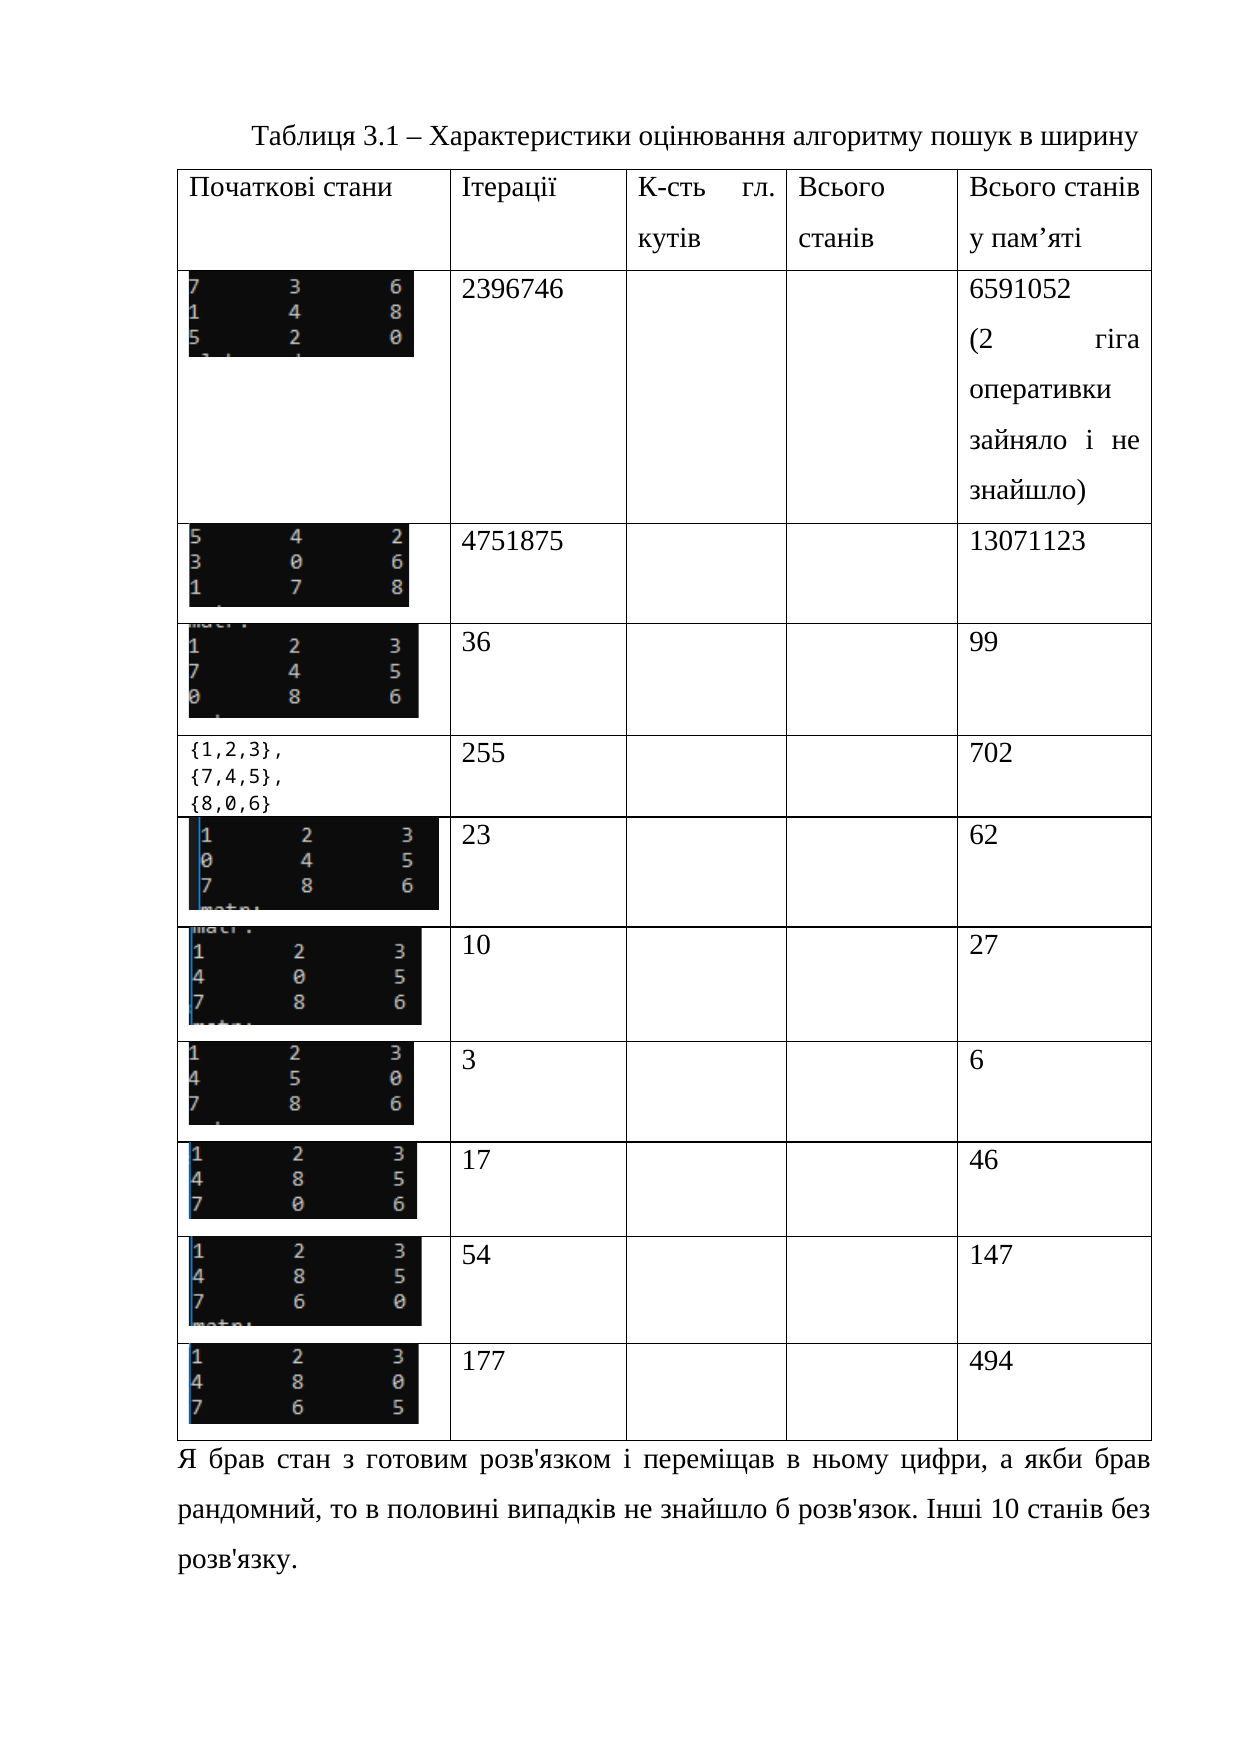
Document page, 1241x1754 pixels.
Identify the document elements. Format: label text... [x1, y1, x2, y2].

table_cell [627, 1344, 786, 1440]
table_cell [627, 524, 786, 623]
table_cell 147 [958, 1237, 1151, 1342]
table_cell 10 [451, 928, 626, 1041]
text Таблиця 3.1 – Характеристики оцінювання алгоритму пошук в ширину [177, 118, 1152, 152]
table_cell 6 [958, 1042, 1151, 1141]
picture [188, 1236, 422, 1326]
table_cell [627, 1237, 786, 1342]
table_cell 255 [451, 736, 626, 816]
table_cell [627, 271, 786, 522]
table_cell 2396746 [451, 271, 626, 522]
table_cell [178, 818, 450, 926]
table_cell [787, 1344, 957, 1440]
table_header Всього станів у пaм’яті [958, 170, 1151, 270]
table_cell [787, 624, 957, 734]
table_cell [178, 1042, 450, 1141]
table_cell 3 [451, 1042, 626, 1141]
table_cell 13071123 [958, 524, 1151, 623]
table_cell 494 [958, 1344, 1151, 1440]
table_cell [178, 1237, 450, 1342]
table_cell [787, 928, 957, 1041]
picture [188, 624, 419, 718]
table_cell [787, 271, 957, 522]
table_header К-сть гл. кутів [627, 170, 786, 270]
table_cell [627, 736, 786, 816]
table_header Ітерації [451, 170, 626, 270]
table_cell 702 [958, 736, 1151, 816]
table_cell [787, 818, 957, 926]
table_cell [627, 624, 786, 734]
table_cell 27 [958, 928, 1151, 1041]
table_cell 46 [958, 1143, 1151, 1236]
picture [188, 817, 439, 910]
table_cell [787, 1143, 957, 1236]
table_cell [627, 1042, 786, 1141]
table_cell 36 [451, 624, 626, 734]
table_cell 4751875 [451, 524, 626, 623]
picture [188, 1042, 414, 1125]
table_cell 62 [958, 818, 1151, 926]
table_cell 54 [451, 1237, 626, 1342]
table_cell 99 [958, 624, 1151, 734]
table_cell [178, 624, 450, 734]
picture [188, 1142, 418, 1219]
table_cell [787, 736, 957, 816]
table_cell 23 [451, 818, 626, 926]
table_cell [787, 1237, 957, 1342]
table_cell {1,2,3}, {7,4,5}, {8,0,6} [178, 736, 450, 816]
table_header Початкові стани [178, 170, 450, 270]
text Я брав стан з готовим розв'язком і переміщав в ньому цифри, а якби брав рандомний, то в половині випадків не знайшло б розв'язок. Інші 10 станів без розв'язку. [177, 1441, 1152, 1575]
table_cell [178, 1143, 450, 1236]
table_cell 6591052 (2 гіга оперативки зайняло і не знайшло) [958, 271, 1151, 522]
table_cell 17 [451, 1143, 626, 1236]
table_cell 177 [451, 1344, 626, 1440]
table_header Всього станів [787, 170, 957, 270]
table_cell [178, 928, 450, 1041]
table_cell [627, 818, 786, 926]
picture [188, 523, 410, 607]
table_cell [627, 1143, 786, 1236]
table_cell [787, 1042, 957, 1141]
picture [188, 271, 414, 357]
picture [188, 1343, 419, 1424]
table_cell [178, 271, 450, 522]
table_cell [787, 524, 957, 623]
picture [188, 927, 422, 1025]
table_cell [178, 1344, 450, 1440]
table_cell [178, 524, 450, 623]
table_cell [627, 928, 786, 1041]
